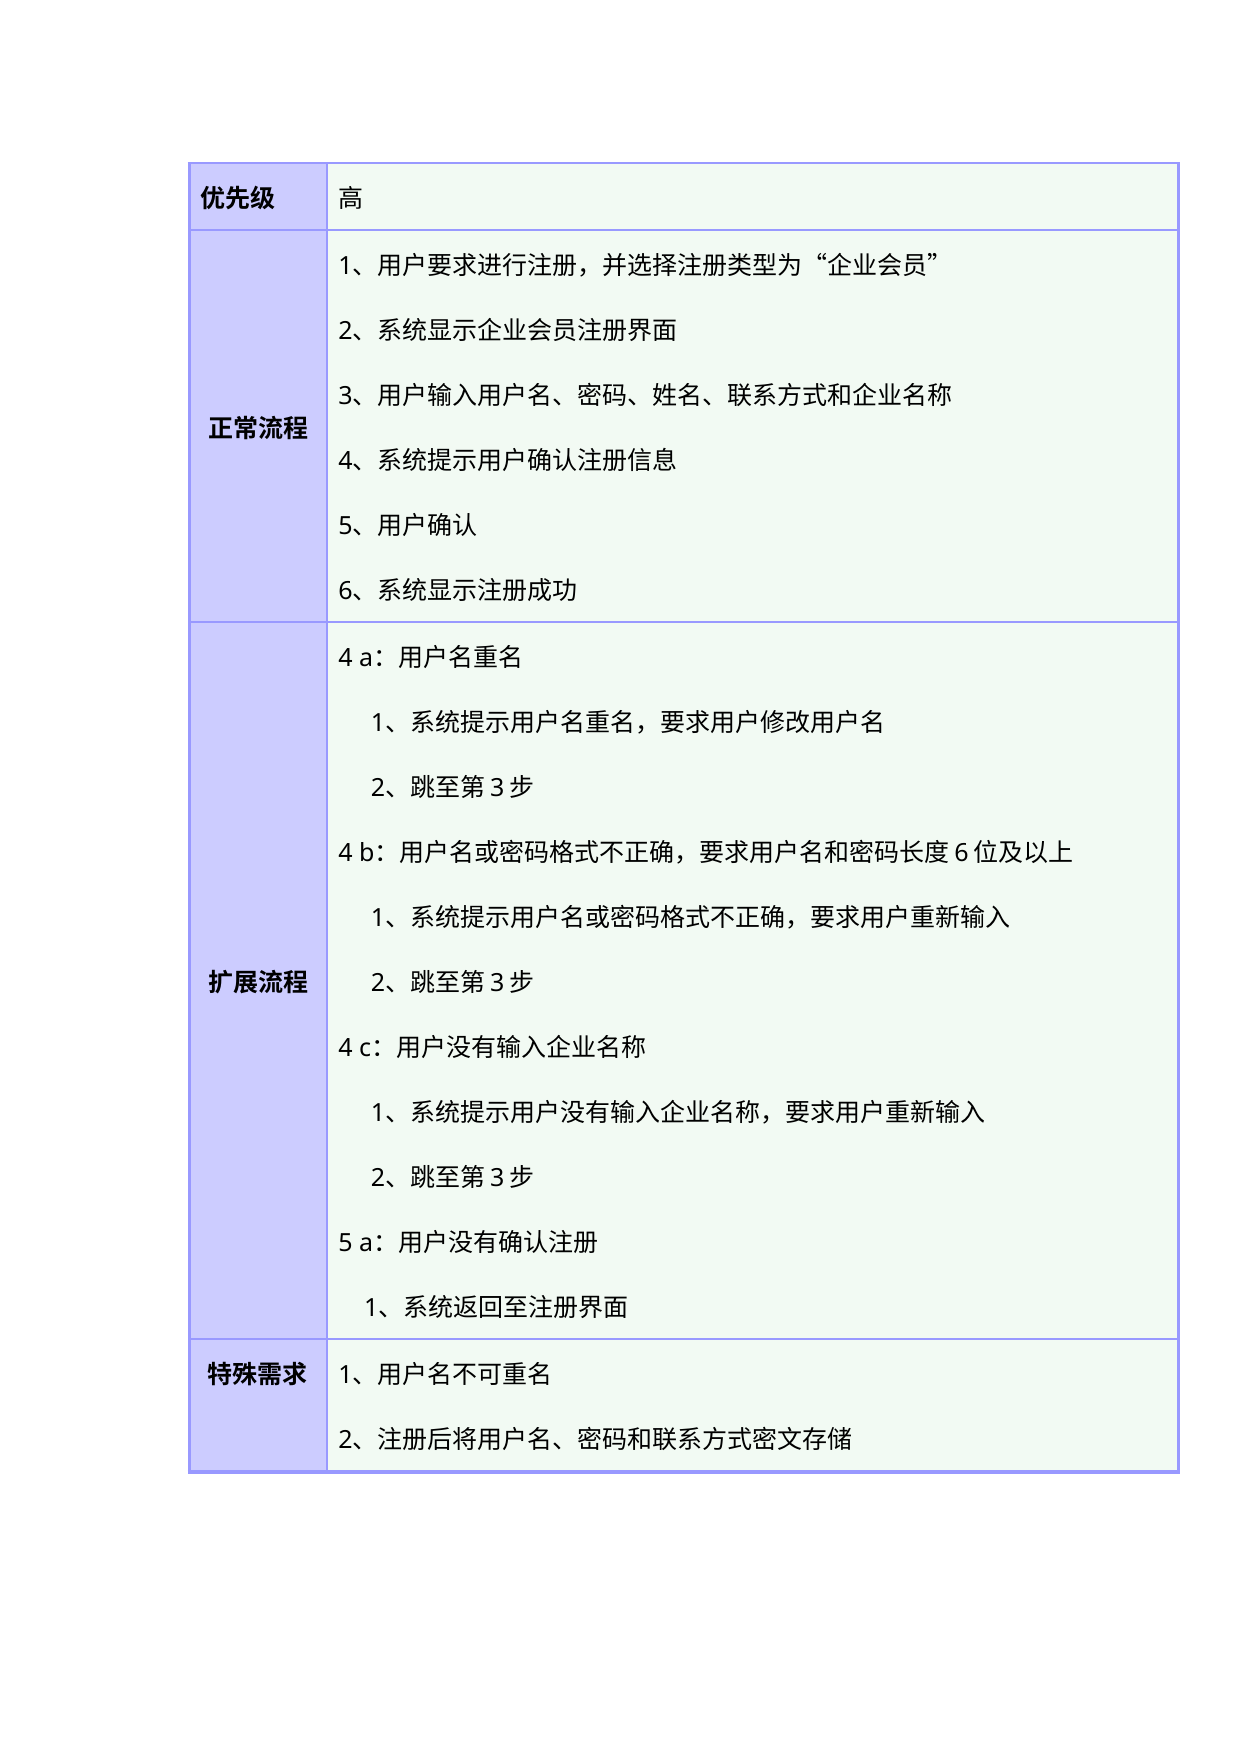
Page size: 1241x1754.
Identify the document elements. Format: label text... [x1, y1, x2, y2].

table_cell 1、用户名不可重名 2、注册后将用户名、密码和联系方式密文存储 [328, 1340, 1177, 1470]
table_cell 优先级 [191, 164, 326, 229]
table_cell 正常流程 [191, 231, 326, 621]
table_cell 特殊需求 [191, 1340, 326, 1470]
table_cell 4 a：用户名重名 1、系统提示用户名重名，要求用户修改用户名 2、跳至第3步 4 b：用户名或密码格式不正确，要求用户名和密码长度6位及以上 1、系统提示用户名或密码格式不正确，要求用户重新输入 2、跳至第3步 4 c：用户没有输入企业名称 1、系统提示用户没有输入企业名称，要求用户重新输入 2、跳至第3步 5 a：用户没有确认注册 1、系统返回至注册界面 [328, 623, 1177, 1338]
table_cell 高 [328, 164, 1177, 229]
table_cell 1、用户要求进行注册，并选择注册类型为“企业会员” 2、系统显示企业会员注册界面 3、用户输入用户名、密码、姓名、联系方式和企业名称 4、系统提示用户确认注册信息 5、用户确认 6、系统显示注册成功 [328, 231, 1177, 621]
table_cell 扩展流程 [191, 623, 326, 1338]
